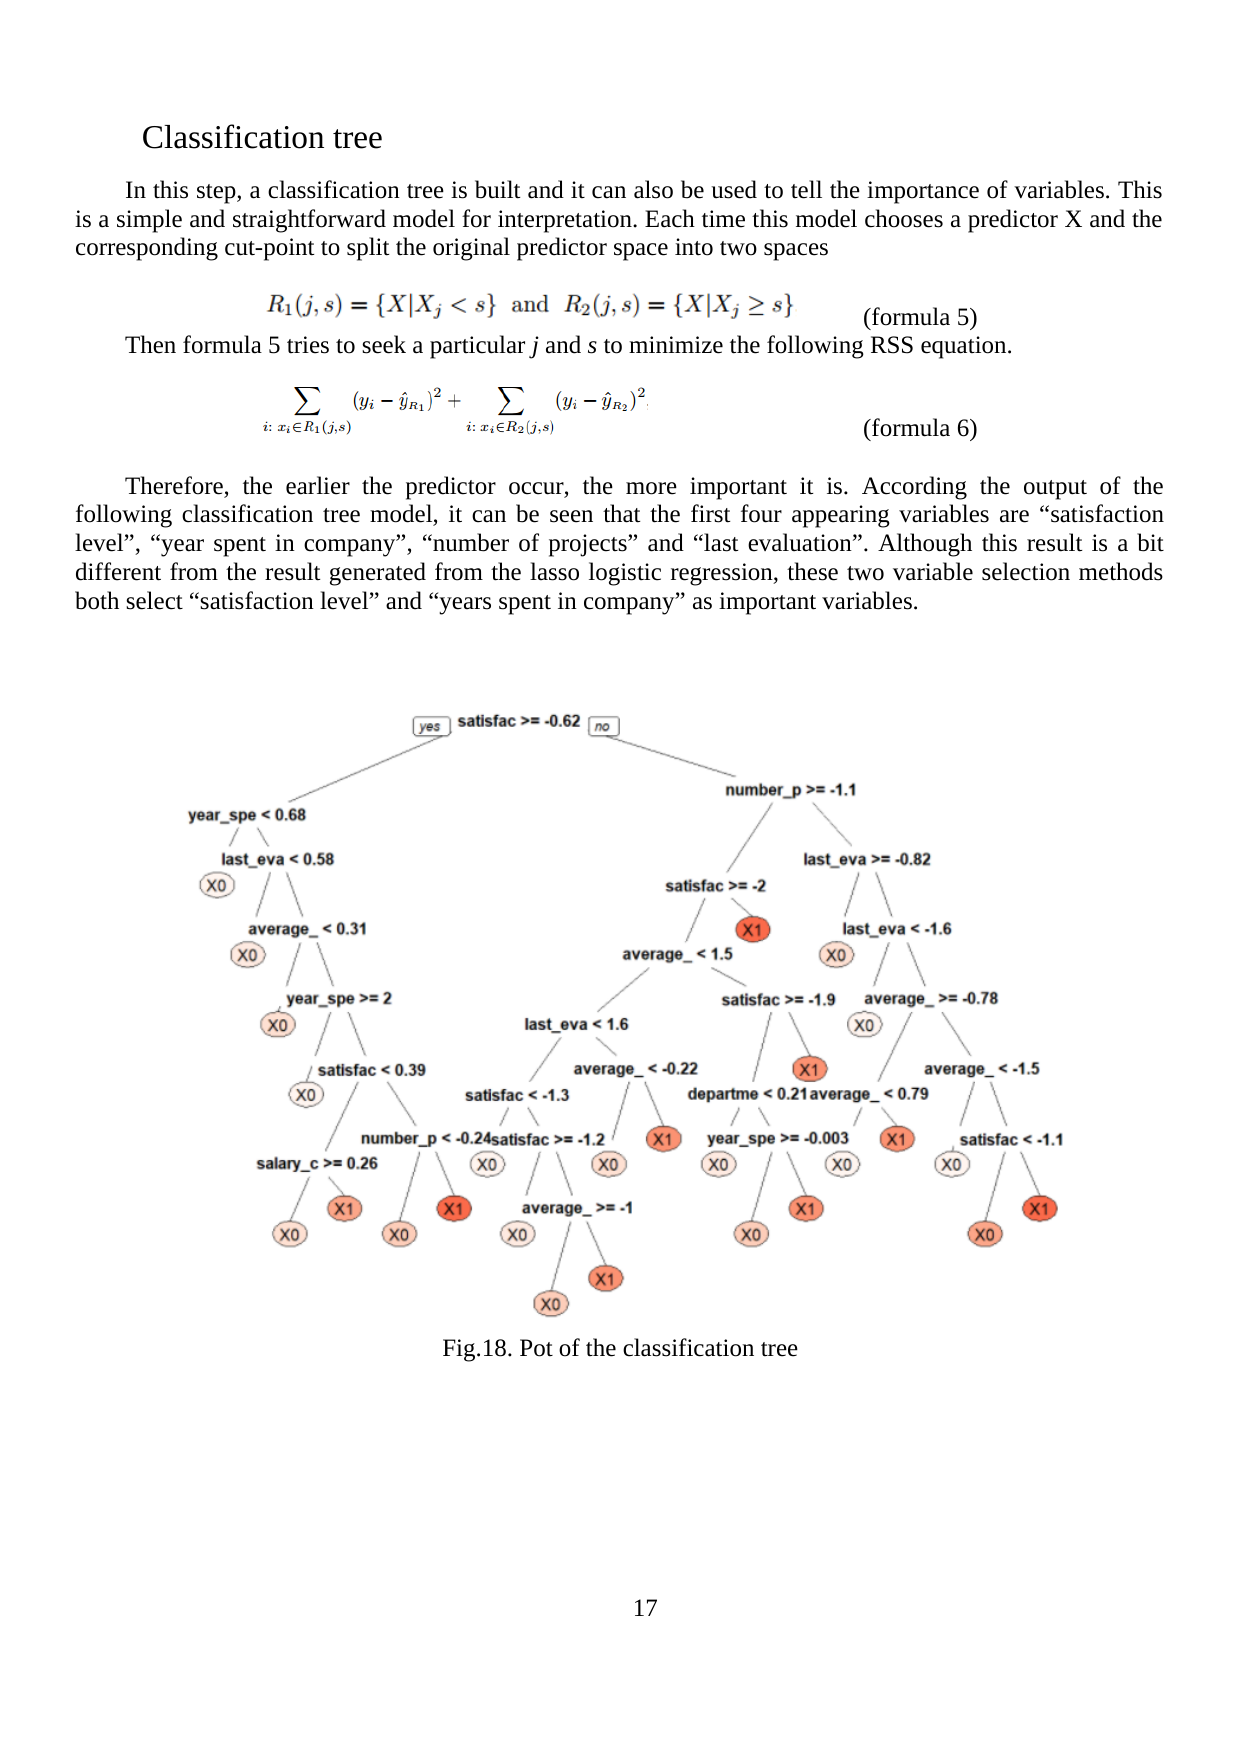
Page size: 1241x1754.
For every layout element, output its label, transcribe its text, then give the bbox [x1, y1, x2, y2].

picture [262, 376, 648, 437]
text In this step, a classification tree is built and it can also be used to tell the importance of variables. This is a simple and straightforward model for interpretation. Each time this model chooses a predictor X and the corresponding cut-point to split the original predictor space into two spaces [75, 175, 1165, 261]
text Therefore, the earlier the predictor occur, the more important it is. According the output of the following classification tree model, it can be seen that the first four appearing variables are “satisfaction level”, “year spent in company”, “number of projects” and “last evaluation”. Although this result is a bit different from the result generated from the lasso logistic regression, these two variable selection methods both select “satisfaction level” and “years spent in company” as important variables. [75, 471, 1165, 614]
picture [155, 676, 1085, 1333]
picture [262, 277, 797, 326]
subtitle Classification tree [75, 117, 1165, 156]
text Then formula 5 tries to seek a particular j and s to minimize the following RSS equation. [75, 331, 1165, 359]
text Fig.18. Pot of the classification tree [75, 1333, 1165, 1362]
